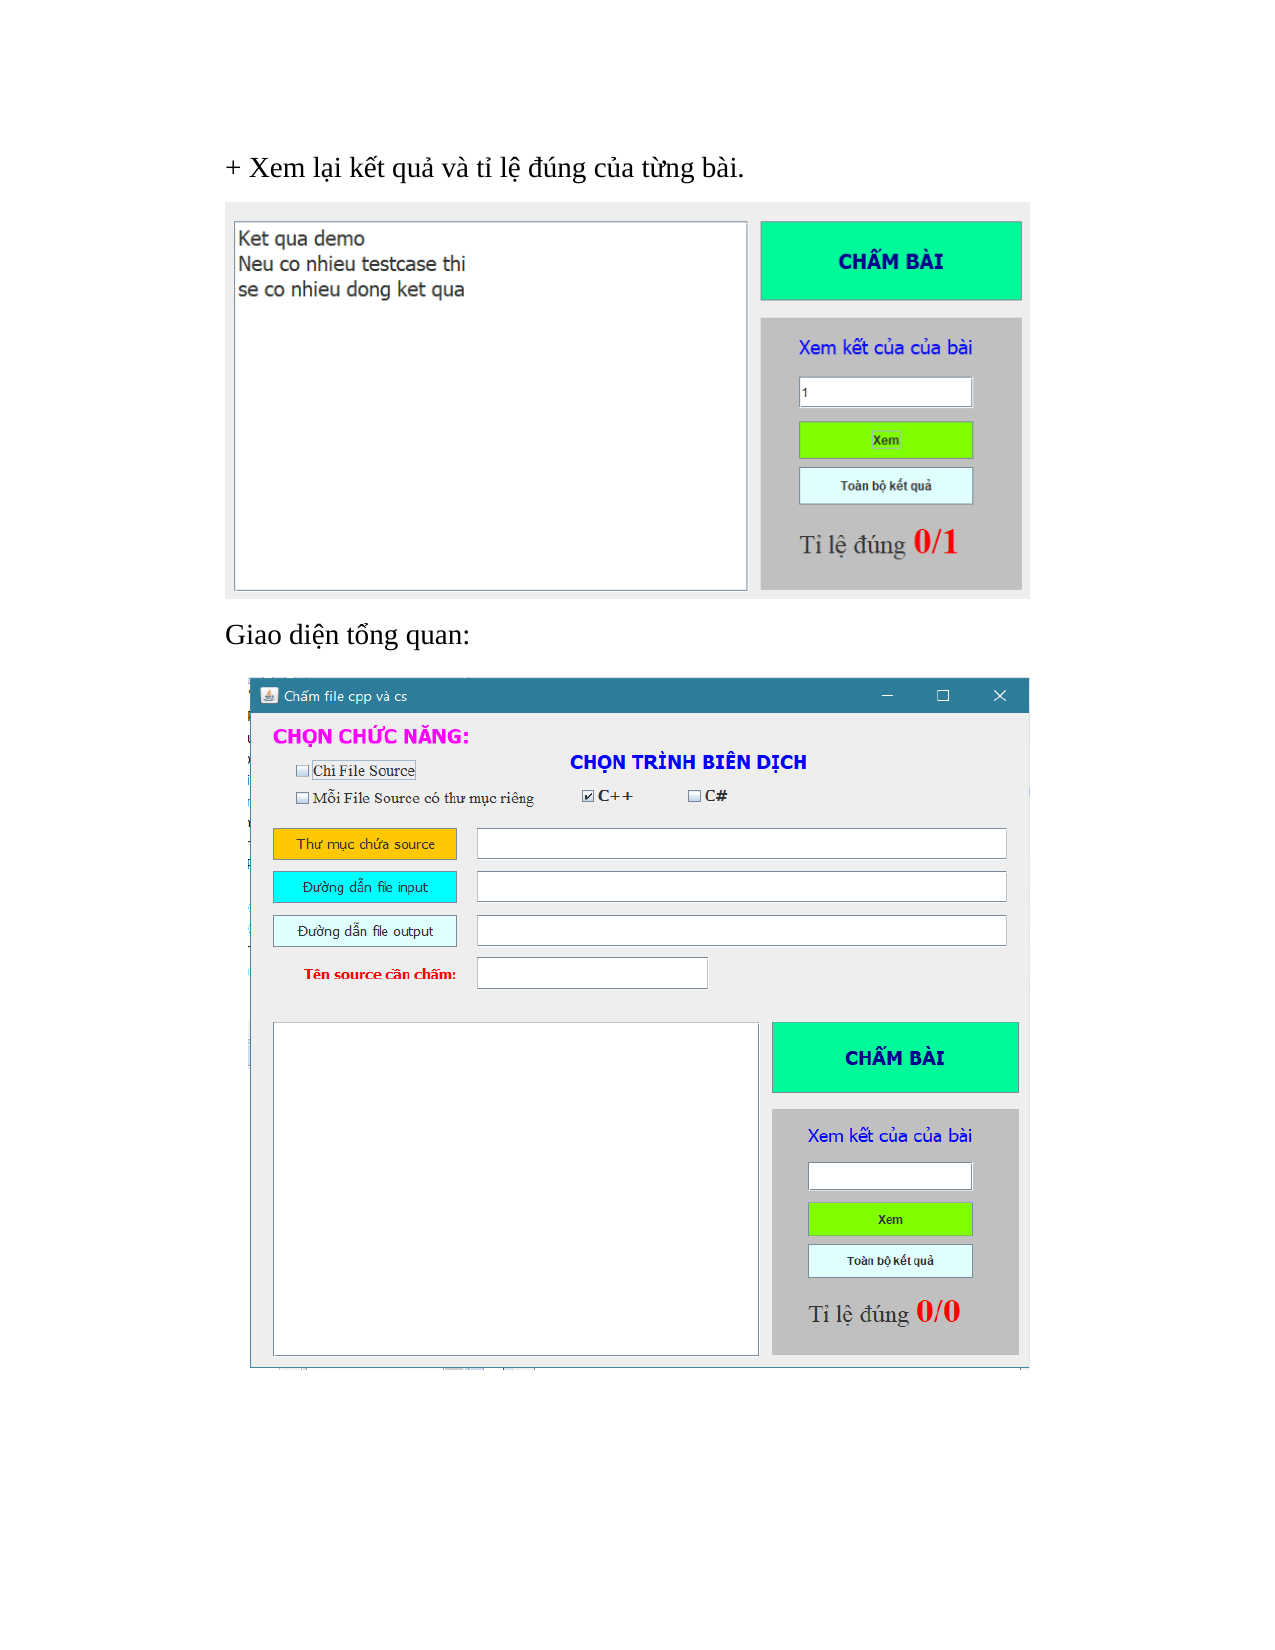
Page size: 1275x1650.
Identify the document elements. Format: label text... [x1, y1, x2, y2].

text + Xem lại kết quả và tỉ lệ đúng của từng bài. [150, 150, 1125, 183]
picture [225, 202, 1030, 599]
text Giao diện tổng quan: [150, 617, 1125, 651]
picture [248, 677, 1030, 1370]
